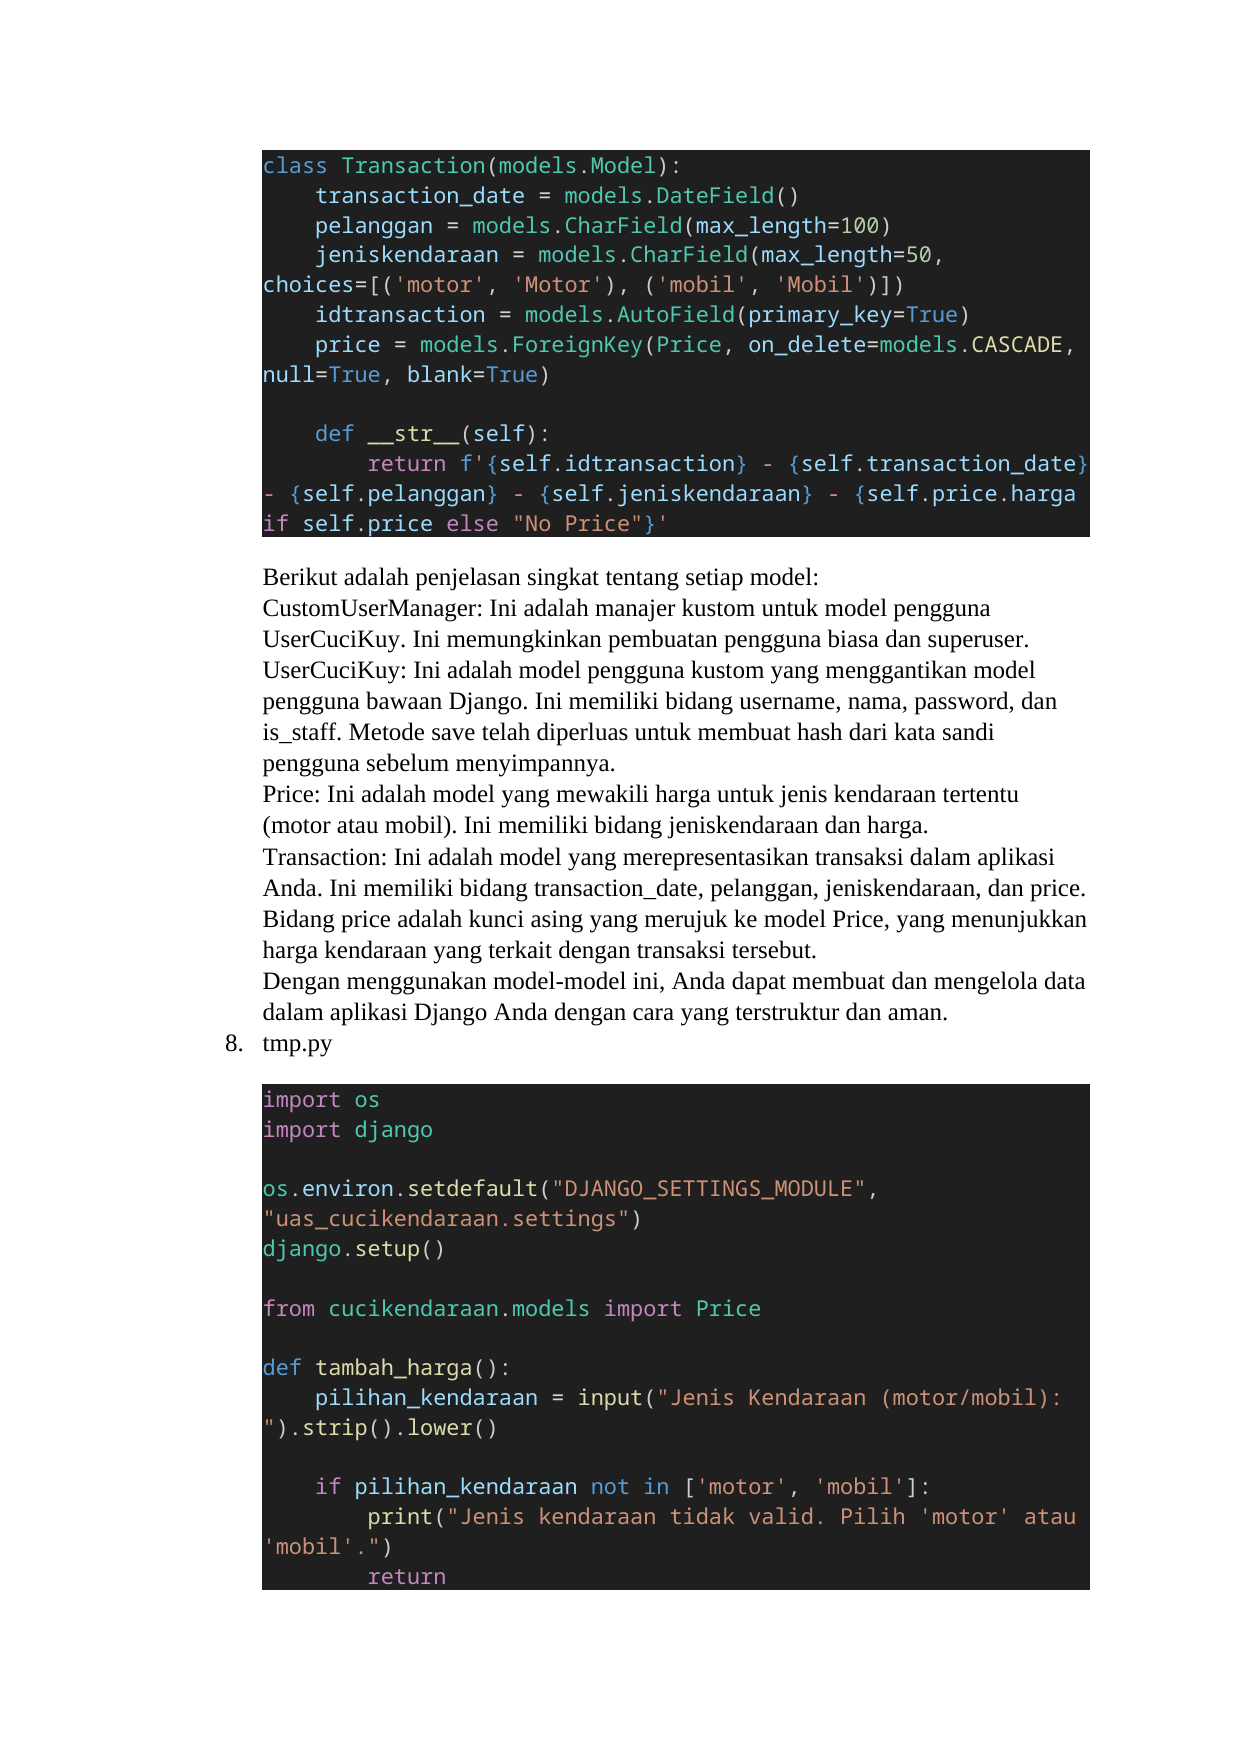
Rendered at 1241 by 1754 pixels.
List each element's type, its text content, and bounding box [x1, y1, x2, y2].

text def __str__(self): [262, 418, 1090, 448]
text transaction_date = models.DateField() [262, 180, 1090, 209]
text def tambah_harga(): [262, 1352, 1090, 1382]
list CustomUserManager: Ini adalah manajer kustom untuk model pengguna UserCuciKuy. Ini memungkinkan pembuatan pengguna biasa dan superuser. [262, 593, 1090, 653]
text if pilihan_kendaraan not in ['motor', 'mobil']: [262, 1471, 1090, 1501]
list tmp.py [225, 1028, 1090, 1057]
text price = models.ForeignKey(Price, on_delete=models.CASCADE, null=True, blank=True) [262, 329, 1090, 388]
text pelanggan = models.CharField(max_length=100) [262, 209, 1090, 239]
text class Transaction(models.Model): [262, 150, 1090, 180]
list Price: Ini adalah model yang mewakili harga untuk jenis kendaraan tertentu (motor atau mobil). Ini memiliki bidang jeniskendaraan dan harga. [262, 779, 1090, 839]
text pilihan_kendaraan = input("Jenis Kendaraan (motor/mobil): ").strip().lower() [262, 1382, 1090, 1441]
text import django [262, 1114, 1090, 1143]
list UserCuciKuy: Ini adalah model pengguna kustom yang menggantikan model pengguna bawaan Django. Ini memiliki bidang username, nama, password, dan is_staff. Metode save telah diperluas untuk membuat hash dari kata sandi pengguna sebelum menyimpannya. [262, 655, 1090, 777]
list Transaction: Ini adalah model yang merepresentasikan transaksi dalam aplikasi Anda. Ini memiliki bidang transaction_date, pelanggan, jeniskendaraan, dan price. Bidang price adalah kunci asing yang merujuk ke model Price, yang menunjukkan harga kendaraan yang terkait dengan transaksi tersebut. [262, 842, 1090, 963]
text django.setup() [262, 1233, 1090, 1263]
text return [262, 1561, 1090, 1590]
text jeniskendaraan = models.CharField(max_length=50, choices=[('motor', 'Motor'), ('mobil', 'Mobil')]) [262, 239, 1090, 299]
list Berikut adalah penjelasan singkat tentang setiap model: [262, 562, 1090, 591]
list Dengan menggunakan model-model ini, Anda dapat membuat dan mengelola data dalam aplikasi Django Anda dengan cara yang terstruktur dan aman. [262, 966, 1090, 1026]
text return f'{self.idtransaction} - {self.transaction_date} - {self.pelanggan} - {self.jeniskendaraan} - {self.price.harga if self.price else "No Price"}' [262, 448, 1090, 537]
text import os [262, 1084, 1090, 1114]
text os.environ.setdefault("DJANGO_SETTINGS_MODULE", "uas_cucikendaraan.settings") [262, 1173, 1090, 1233]
text idtransaction = models.AutoField(primary_key=True) [262, 299, 1090, 329]
text from cucikendaraan.models import Price [262, 1292, 1090, 1322]
text print("Jenis kendaraan tidak valid. Pilih 'motor' atau 'mobil'.") [262, 1501, 1090, 1561]
